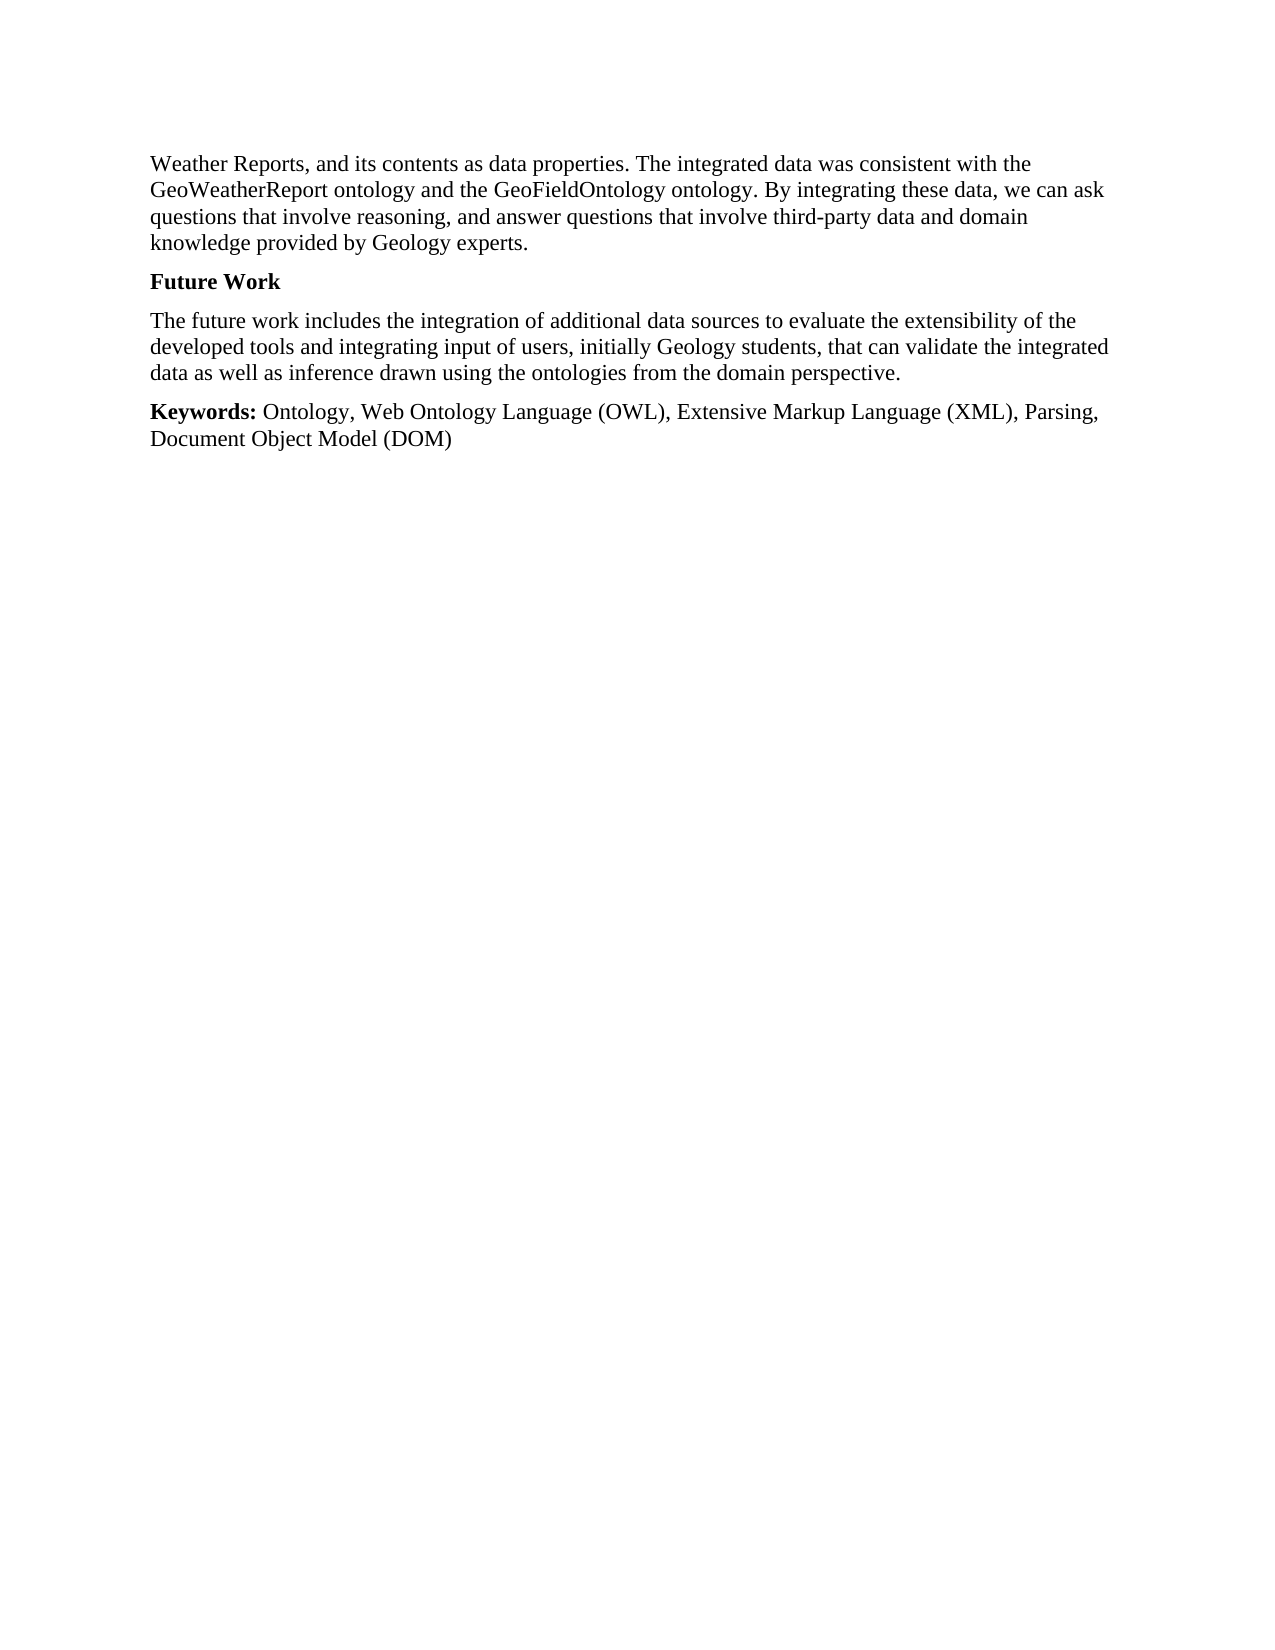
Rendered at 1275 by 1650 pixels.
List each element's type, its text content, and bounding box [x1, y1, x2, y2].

text Keywords: Ontology, Web Ontology Language (OWL), Extensive Markup Language (XML), Parsing, Document Object Model (DOM) [150, 398, 1125, 451]
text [150, 150, 1125, 255]
text Future Work [150, 268, 1125, 294]
text The future work includes the integration of additional data sources to evaluate the extensibility of the developed tools and integrating input of users, initially Geology students, that can validate the integrated data as well as inference drawn using the ontologies from the domain perspective. [150, 307, 1125, 386]
